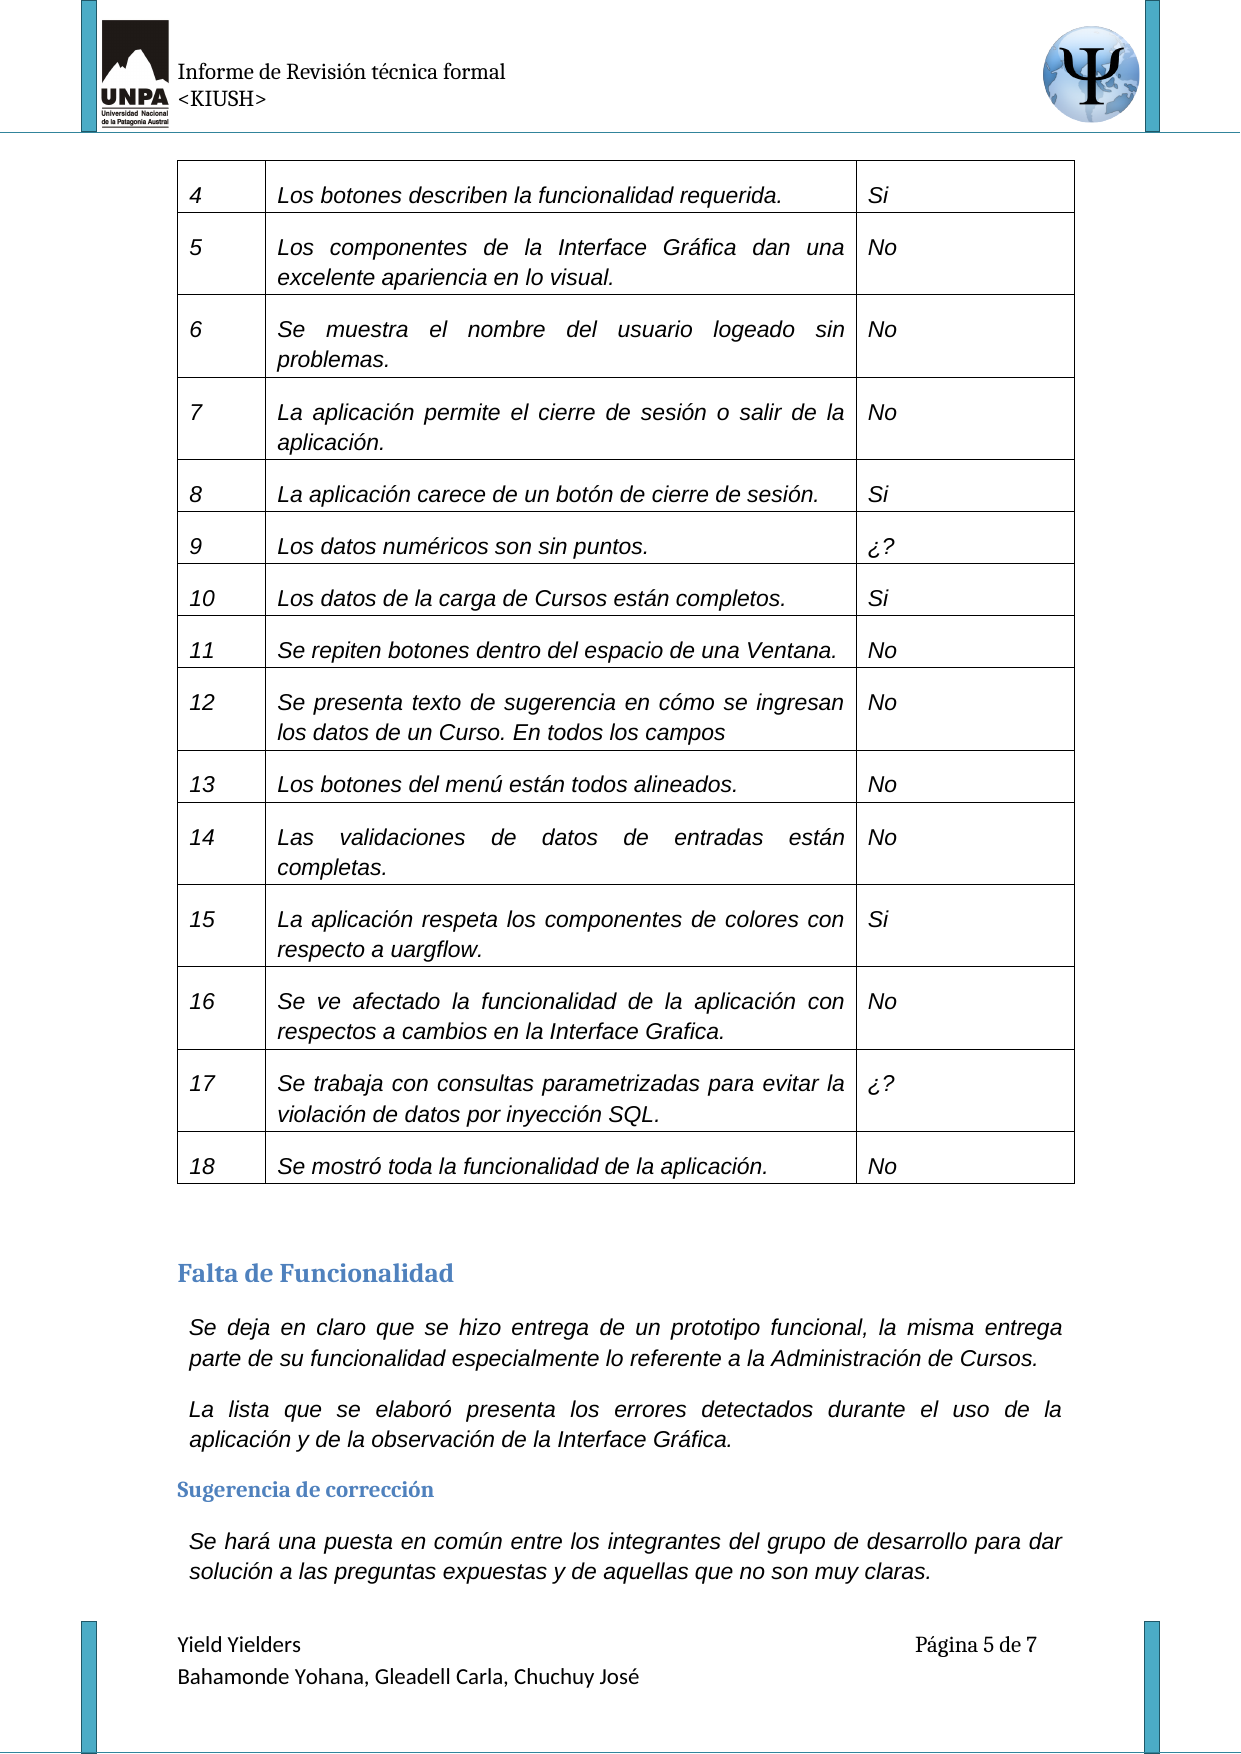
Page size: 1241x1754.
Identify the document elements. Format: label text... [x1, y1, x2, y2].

table_cell No [857, 668, 1074, 749]
table_cell 15 [178, 885, 265, 966]
table_cell Si [857, 564, 1074, 615]
table_cell La aplicación respeta los componentes de colores con respecto a uargflow. [266, 885, 856, 966]
table_cell La aplicación permite el cierre de sesión o salir de la aplicación. [266, 378, 856, 459]
table_cell Los botones del menú están todos alineados. [266, 751, 856, 802]
table_cell Las validaciones de datos de entradas están completas. [266, 803, 856, 884]
table_cell Los componentes de la Interface Gráfica dan una excelente apariencia en lo visual. [266, 213, 856, 294]
table_cell 11 [178, 616, 265, 667]
table_cell Los datos numéricos son sin puntos. [266, 512, 856, 563]
table_cell No [857, 967, 1074, 1048]
table_cell Se presenta texto de sugerencia en cómo se ingresan los datos de un Curso. En todos los campos [266, 668, 856, 749]
table_cell No [857, 378, 1074, 459]
table_cell 4 [178, 161, 265, 212]
table_cell 7 [178, 378, 265, 459]
table_cell 5 [178, 213, 265, 294]
table_cell Los datos de la carga de Cursos están completos. [266, 564, 856, 615]
picture [1036, 19, 1146, 129]
table_cell Si [857, 885, 1074, 966]
table_cell 8 [178, 460, 265, 511]
table_cell ¿? [857, 1050, 1074, 1131]
table_cell Si [857, 460, 1074, 511]
table_cell 9 [178, 512, 265, 563]
table_cell 18 [178, 1132, 265, 1183]
table_cell No [857, 1132, 1074, 1183]
text La lista que se elaboró presenta los errores detectados durante el uso de la aplicación y de la observación de la Interface Gráfica. [188, 1396, 1063, 1452]
table_cell Se muestra el nombre del usuario logeado sin problemas. [266, 295, 856, 377]
table_cell 6 [178, 295, 265, 377]
table_cell No [857, 751, 1074, 802]
text Se deja en claro que se hizo entrega de un prototipo funcional, la misma entrega parte de su funcionalidad especialmente lo referente a la Administración de Cursos. [188, 1314, 1063, 1371]
table_cell La aplicación carece de un botón de cierre de sesión. [266, 460, 856, 511]
table_cell No [857, 213, 1074, 294]
table_cell 12 [178, 668, 265, 749]
table_cell Se trabaja con consultas parametrizadas para evitar la violación de datos por inyección SQL. [266, 1050, 856, 1131]
table_cell 10 [178, 564, 265, 615]
text Sugerencia de corrección [177, 1477, 1063, 1503]
table_cell Los botones describen la funcionalidad requerida. [266, 161, 856, 212]
table_cell ¿? [857, 512, 1074, 563]
text Se hará una puesta en común entre los integrantes del grupo de desarrollo para dar solución a las preguntas expuestas y de aquellas que no son muy claras. [188, 1528, 1063, 1584]
table_cell No [857, 616, 1074, 667]
text Falta de Funcionalidad [177, 1258, 1063, 1289]
table_cell Se repiten botones dentro del espacio de una Ventana. [266, 616, 856, 667]
table_cell Si [857, 161, 1074, 212]
table_cell 16 [178, 967, 265, 1048]
table_cell 14 [178, 803, 265, 884]
table_cell 13 [178, 751, 265, 802]
table_cell 17 [178, 1050, 265, 1131]
table_cell No [857, 803, 1074, 884]
picture [100, 18, 170, 129]
table_cell No [857, 295, 1074, 377]
table_cell Se ve afectado la funcionalidad de la aplicación con respectos a cambios en la Interface Grafica. [266, 967, 856, 1048]
table_cell Se mostró toda la funcionalidad de la aplicación. [266, 1132, 856, 1183]
